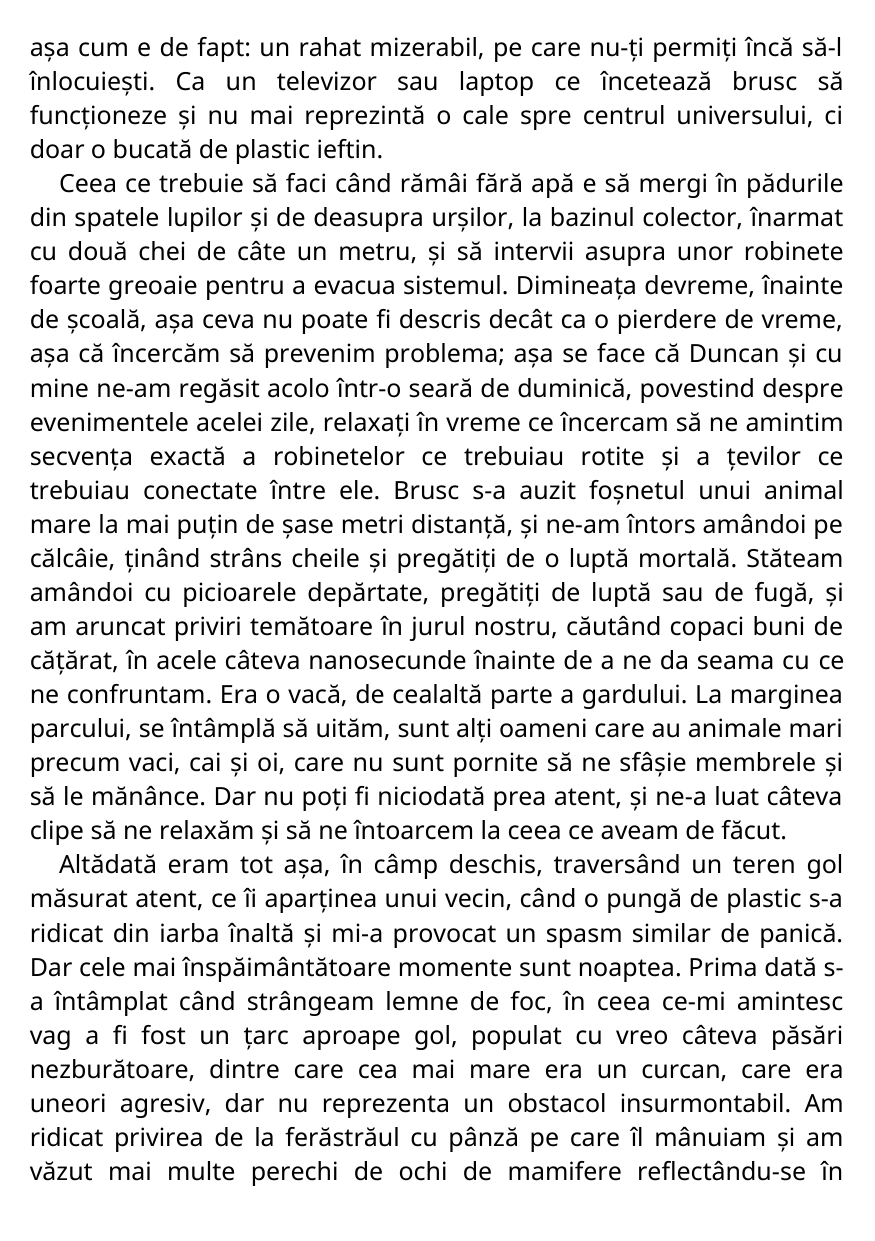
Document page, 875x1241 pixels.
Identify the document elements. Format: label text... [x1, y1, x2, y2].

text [29, 29, 844, 166]
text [29, 847, 844, 1188]
text Ceea ce trebuie să faci când rămâi fără apă e să mergi în pădurile din spatele lupilor şi de deasupra urşilor, la bazinul colector, înarmat cu două chei de câte un metru, şi să intervii asupra unor robinete foarte greoaie pentru a evacua sistemul. Dimineaţa devreme, înainte de şcoală, aşa ceva nu poate fi descris decât ca o pierdere de vreme, aşa că încercăm să prevenim problema; aşa se face că Duncan şi cu mine ne-am regăsit acolo într-o seară de duminică, povestind despre evenimentele acelei zile, relaxaţi în vreme ce încercam să ne amintim secvenţa exactă a robinetelor ce trebuiau rotite şi a ţevilor ce trebuiau conectate între ele. Brusc s-a auzit foşnetul unui animal mare la mai puţin de şase metri distanţă, şi ne-am întors amândoi pe călcâie, ţinând strâns cheile şi pregătiţi de o luptă mortală. Stăteam amândoi cu picioarele depărtate, pregătiţi de luptă sau de fugă, şi am aruncat priviri temătoare în jurul nostru, căutând copaci buni de căţărat, în acele câteva nanosecunde înainte de a ne da seama cu ce ne confruntam. Era o vacă, de cealaltă parte a gardului. La marginea parcului, se întâmplă să uităm, sunt alţi oameni care au animale mari precum vaci, cai şi oi, care nu sunt pornite să ne sfâşie membrele şi să le mănânce. Dar nu poţi fi niciodată prea atent, şi ne-a luat câteva clipe să ne relaxăm şi să ne întoarcem la ceea ce aveam de făcut. [29, 166, 844, 847]
